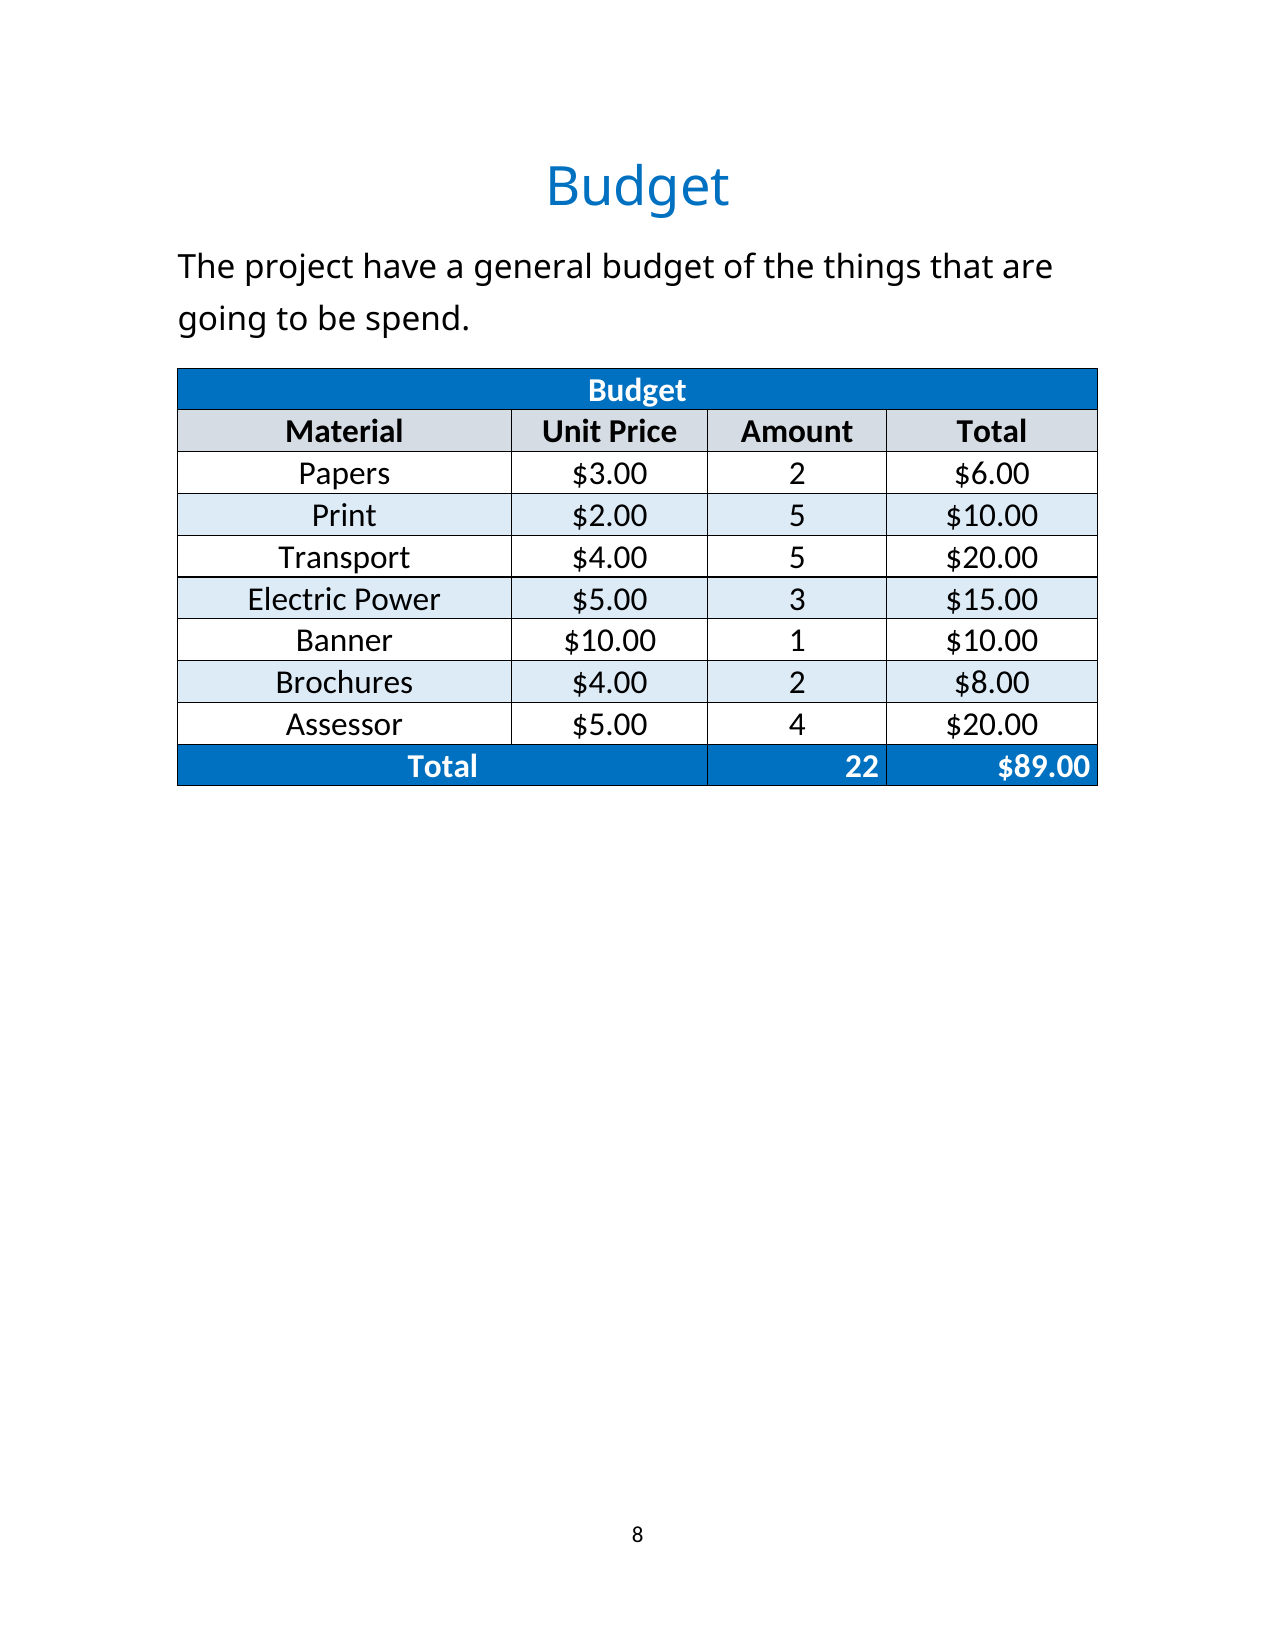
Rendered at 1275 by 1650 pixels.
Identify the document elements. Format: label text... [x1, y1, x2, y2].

table_cell $6.00 [887, 452, 1097, 493]
table_cell $15.00 [887, 578, 1097, 618]
table_cell $2.00 [512, 494, 707, 535]
table_cell 2 [708, 452, 886, 493]
table_cell Material [178, 410, 511, 451]
table_cell Brochures [178, 661, 511, 702]
table_cell Transport [178, 536, 511, 576]
table_cell 1 [708, 619, 886, 660]
table_cell $5.00 [512, 703, 707, 743]
text The project have a general budget of the things that are going to be spend. [177, 242, 1098, 340]
table_cell Banner [178, 619, 511, 660]
table_cell 2 [708, 661, 886, 702]
table_cell $4.00 [512, 661, 707, 702]
table_cell 22 [708, 745, 886, 785]
table_header Budget [178, 369, 1097, 409]
table_cell Amount [708, 410, 886, 451]
table_cell Assessor [178, 703, 511, 743]
table_cell Total [887, 410, 1097, 451]
table_cell $10.00 [887, 619, 1097, 660]
table_cell $8.00 [887, 661, 1097, 702]
table_cell Unit Price [512, 410, 707, 451]
table_cell $4.00 [512, 536, 707, 576]
text Budget [177, 148, 1098, 221]
table_cell $20.00 [887, 703, 1097, 743]
table_cell 4 [708, 703, 886, 743]
table_cell Papers [178, 452, 511, 493]
table_cell $20.00 [887, 536, 1097, 576]
table_cell 3 [708, 578, 886, 618]
table_cell $3.00 [512, 452, 707, 493]
table_cell Total [178, 745, 707, 785]
table_cell $5.00 [512, 578, 707, 618]
table_cell $10.00 [887, 494, 1097, 535]
table_cell $10.00 [512, 619, 707, 660]
table_cell $89.00 [887, 745, 1097, 785]
table_cell Print [178, 494, 511, 535]
table_cell 5 [708, 494, 886, 535]
table_cell 5 [708, 536, 886, 576]
table_cell Electric Power [178, 578, 511, 618]
